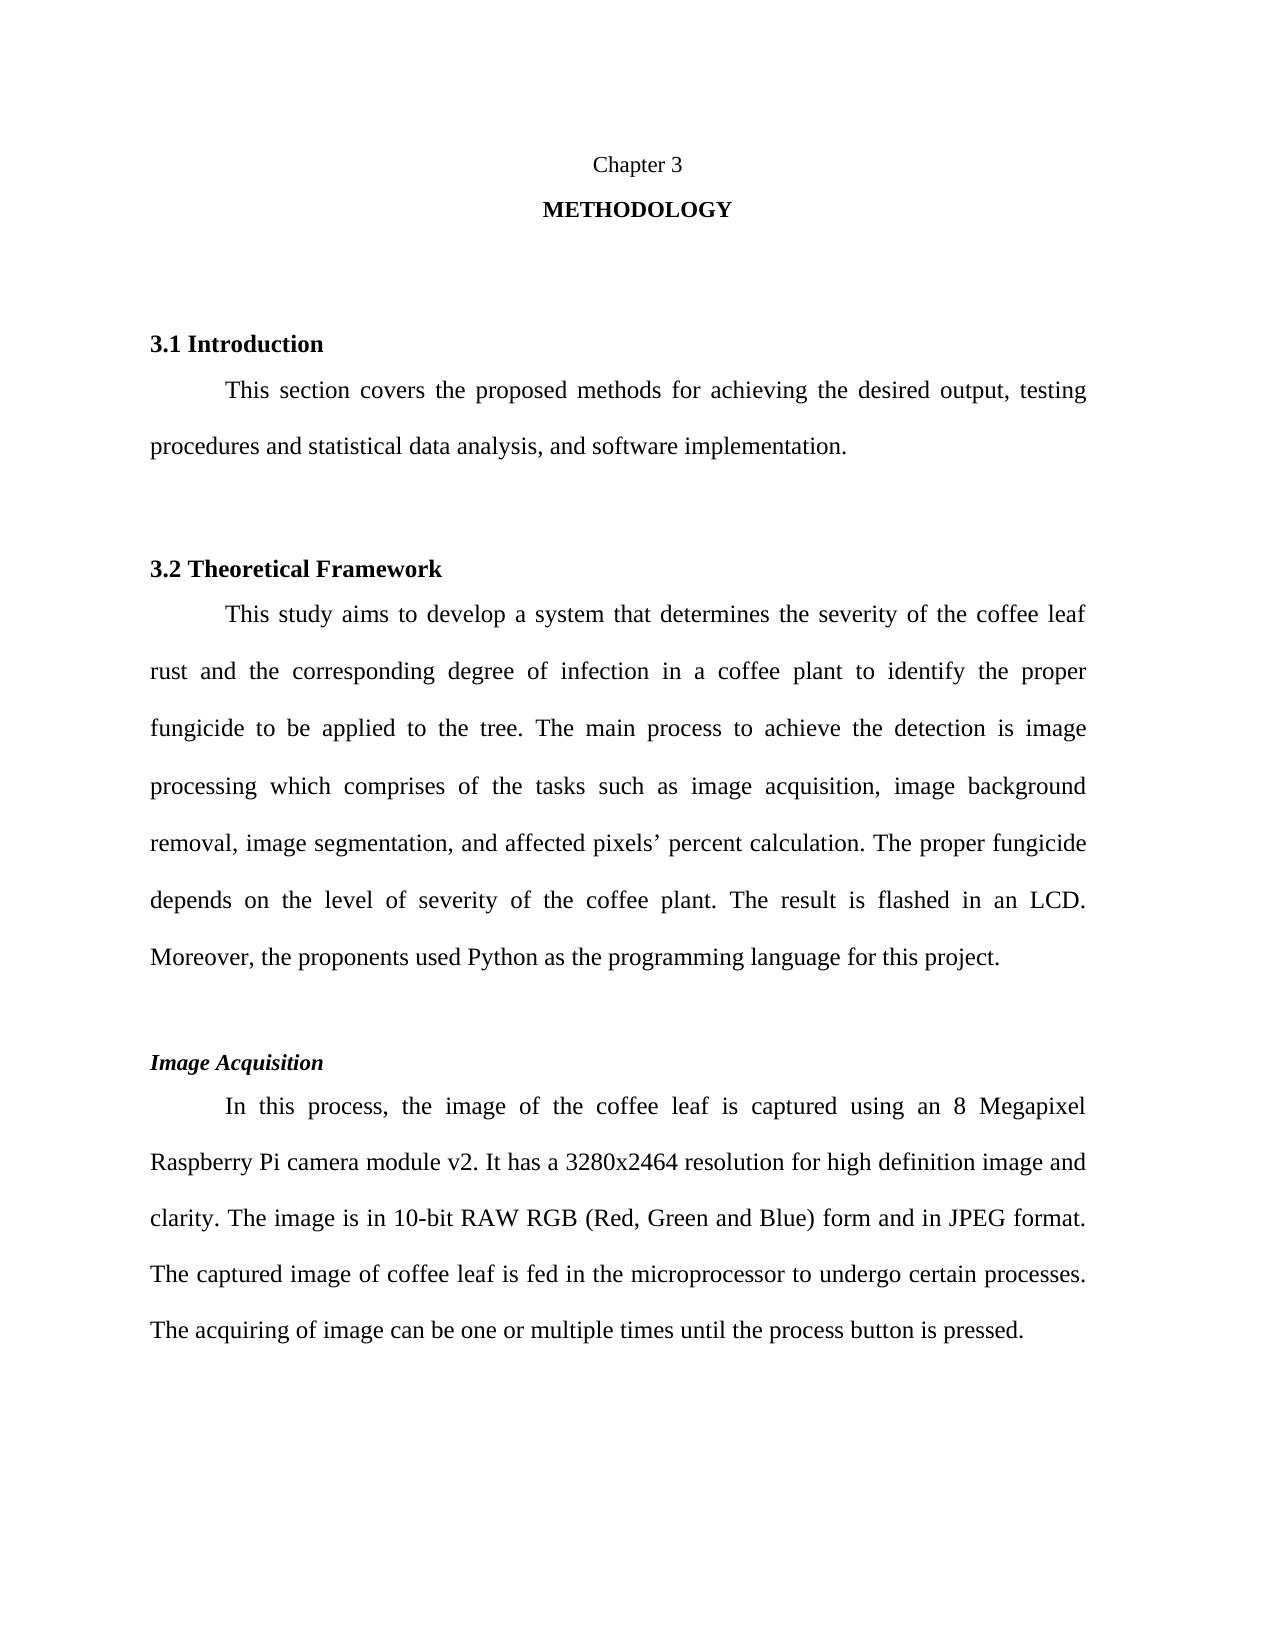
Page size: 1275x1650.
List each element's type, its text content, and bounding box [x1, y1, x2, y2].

text This study aims to develop a system that determines the severity of the coffee leaf rust and the corresponding degree of infection in a coffee plant to identify the proper fungicide to be applied to the tree. The main process to achieve the detection is image processing which comprises of the tasks such as image acquisition, image background removal, image segmentation, and affected pixels’ percent calculation. The proper fungicide depends on the level of severity of the coffee plant. The result is flashed in an LCD. Moreover, the proponents used Python as the programming language for this project. [150, 599, 1087, 971]
text Chapter 3 [150, 150, 1125, 178]
text METHODOLOGY [150, 195, 1125, 223]
text 3.2 Theoretical Framework [150, 554, 1125, 582]
text Image Acquisition [150, 1054, 1125, 1074]
text In this process, the image of the coffee leaf is captured using an 8 Megapixel Raspberry Pi camera module v2. It has a 3280x2464 resolution for high definition image and clarity. The image is in 10-bit RAW RGB (Red, Green and Blue) form and in JPEG format. The captured image of coffee leaf is fed in the microprocessor to undergo certain processes. The acquiring of image can be one or multiple times until the process button is pressed. [150, 1091, 1087, 1344]
text This section covers the proposed methods for achieving the desired output, testing procedures and statistical data analysis, and software implementation. [150, 375, 1087, 460]
text 3.1 Introduction [150, 329, 1125, 358]
